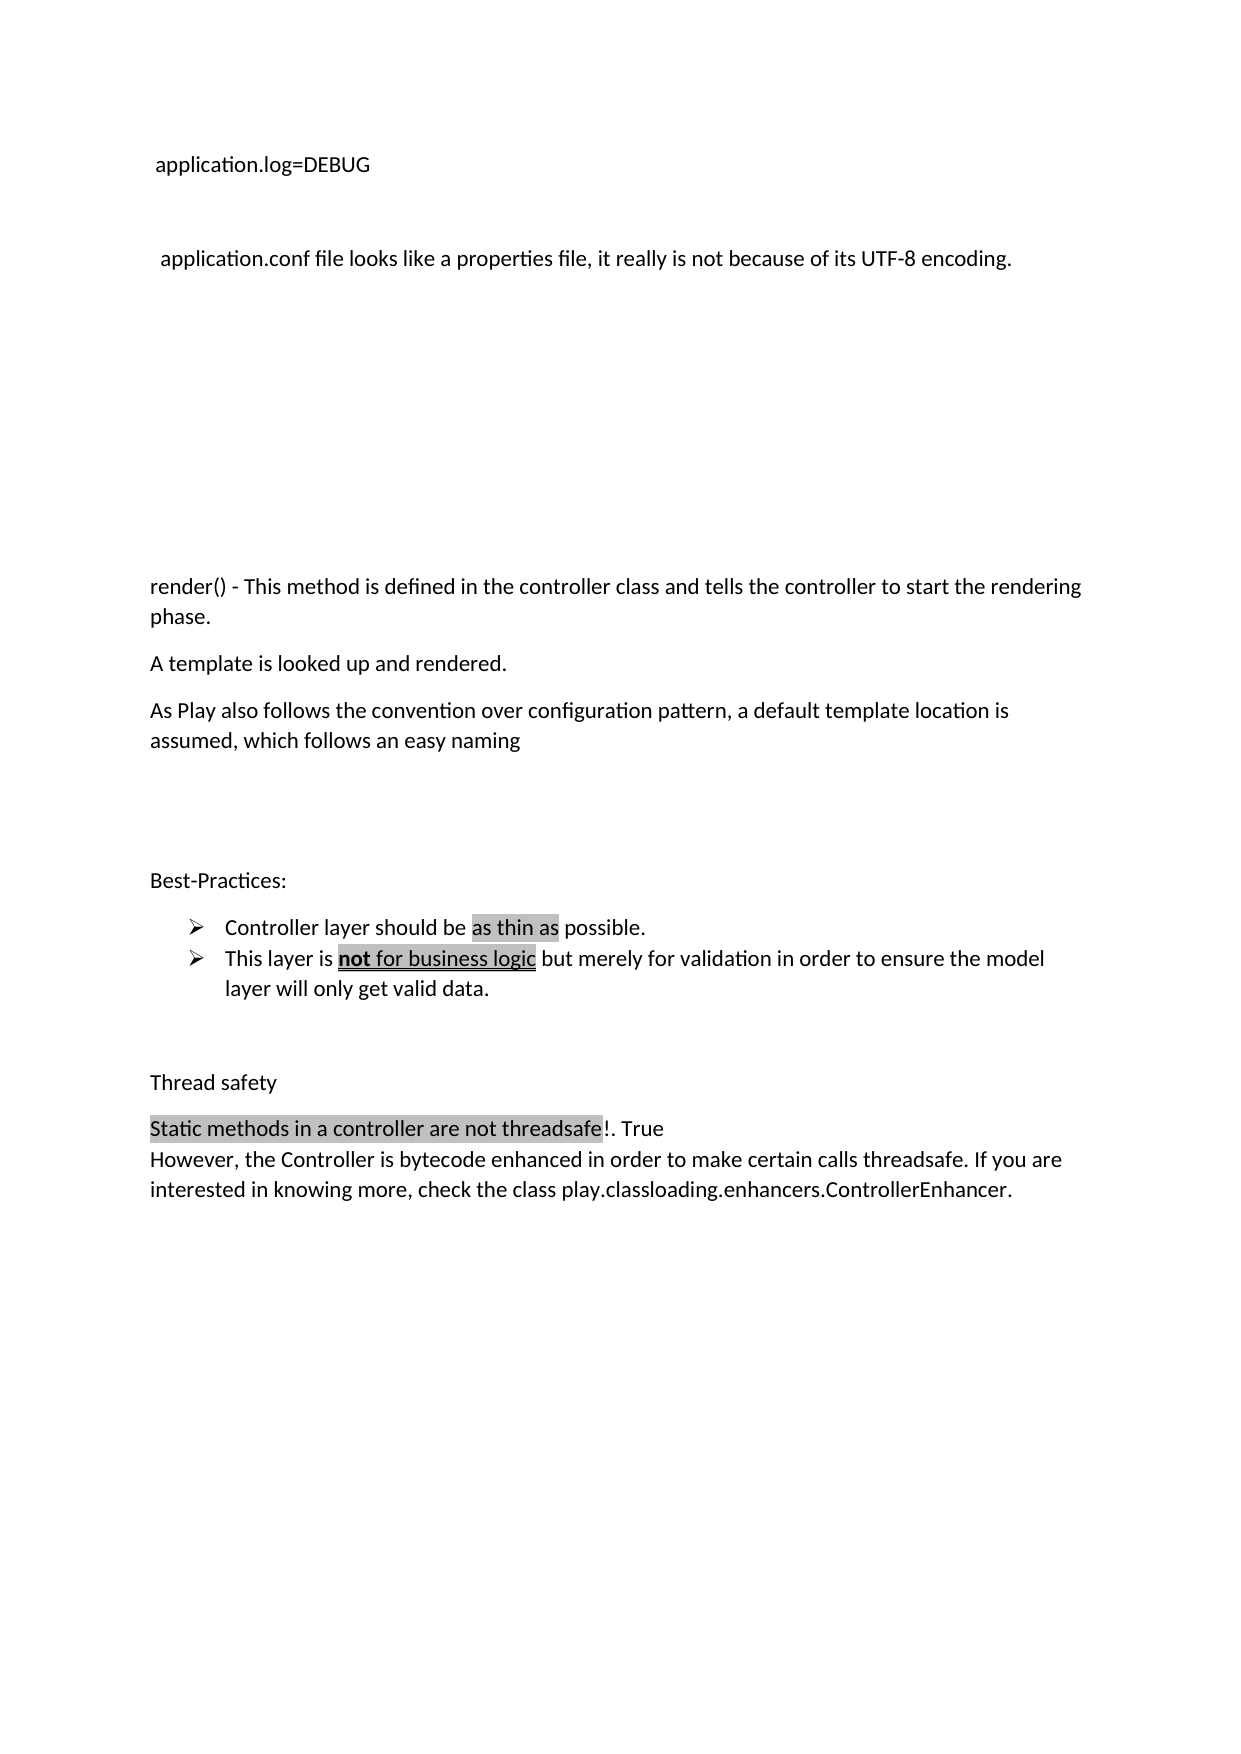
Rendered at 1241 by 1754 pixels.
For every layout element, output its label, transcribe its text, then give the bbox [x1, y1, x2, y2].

text application.log=DEBUG [150, 150, 1090, 178]
text Best-Practices: [150, 867, 1090, 895]
list Controller layer should be as thin as possible. [187, 913, 1090, 942]
text As Play also follows the convention over configuration pattern, a default template location is assumed, which follows an easy naming [150, 696, 1090, 754]
text render() - This method is defined in the controller class and tells the controller to start the rendering phase. [150, 572, 1090, 630]
text Thread safety [150, 1068, 1090, 1096]
list This layer is not for business logic but merely for validation in order to ensure the model layer will only get valid data. [187, 944, 1090, 1002]
text Static methods in a controller are not threadsafe!. True [150, 1114, 1090, 1143]
text However, the Controller is bytecode enhanced in order to make certain calls threadsafe. If you are interested in knowing more, check the class play.classloading.enhancers.ControllerEnhancer. [150, 1145, 1090, 1203]
text A template is looked up and rendered. [150, 649, 1090, 677]
text application.conf file looks like a properties file, it really is not because of its UTF-8 encoding. [150, 244, 1090, 272]
